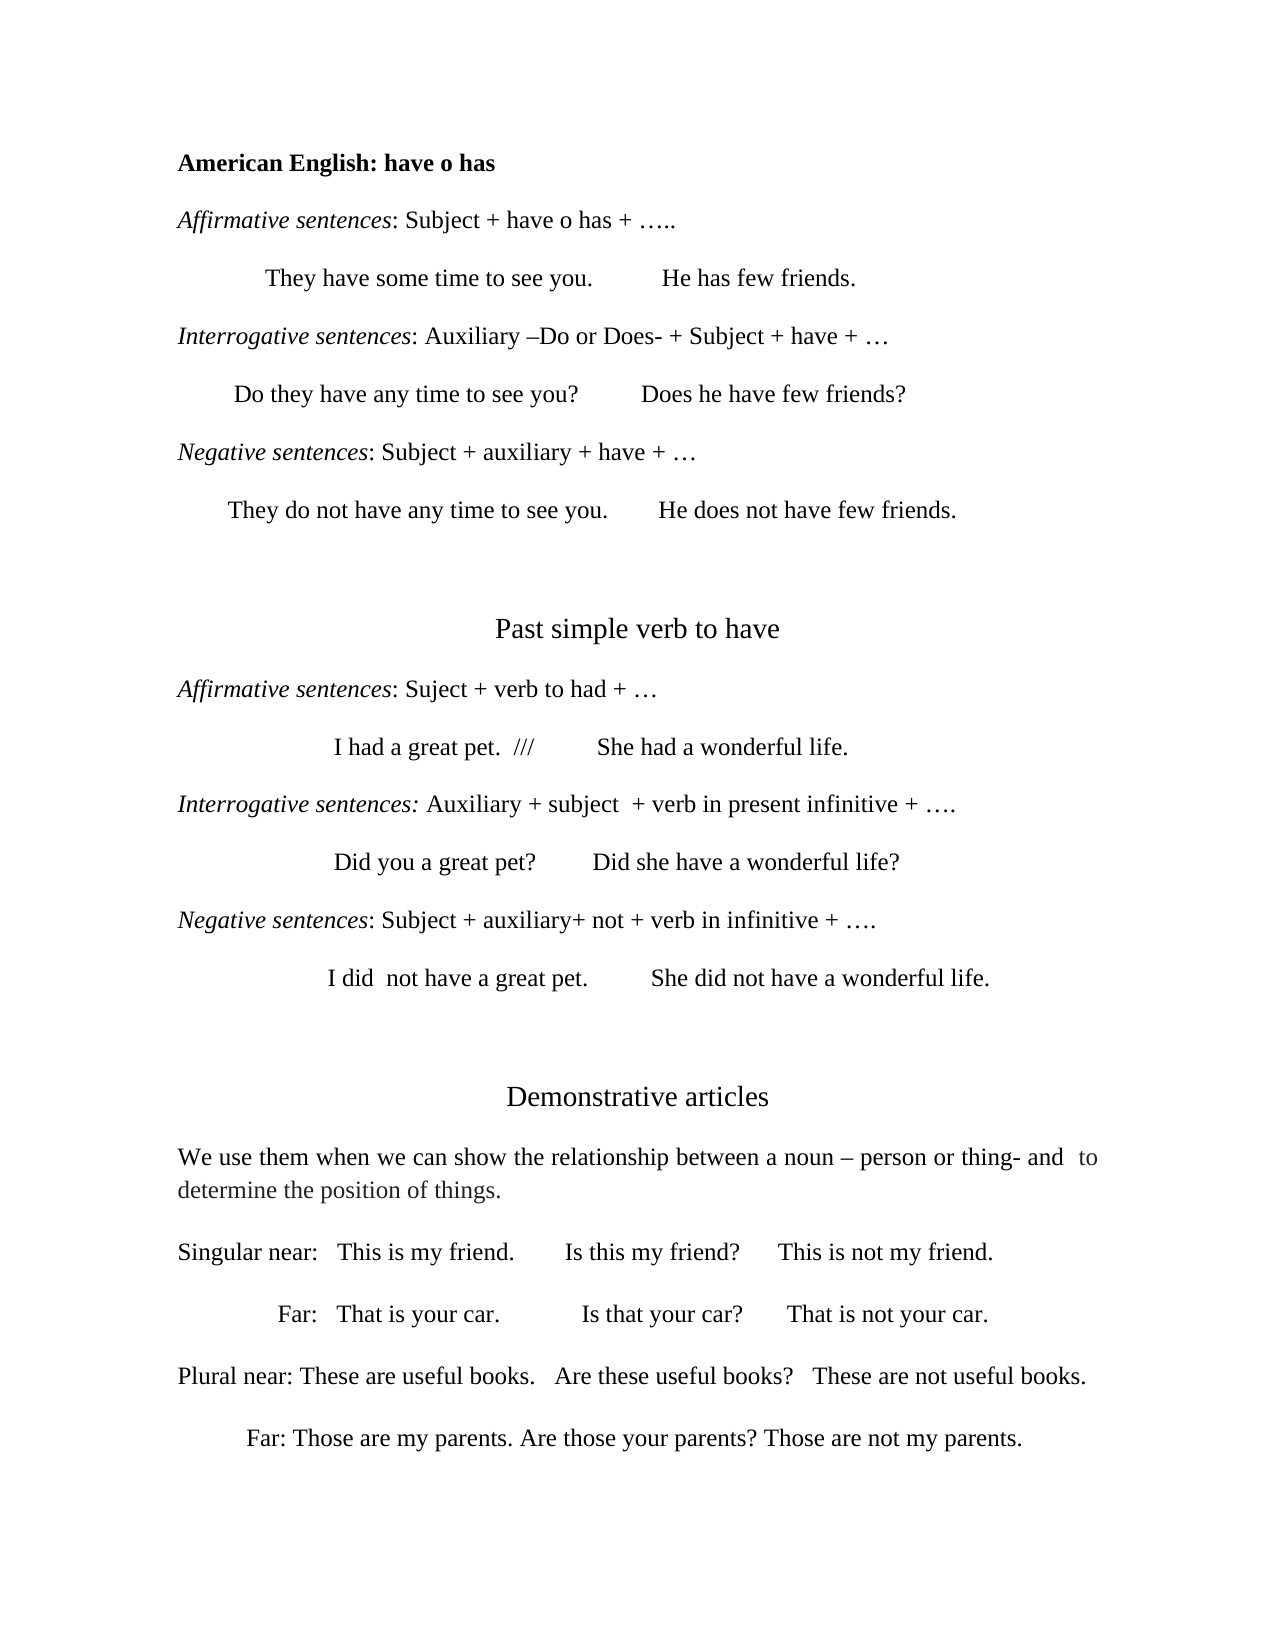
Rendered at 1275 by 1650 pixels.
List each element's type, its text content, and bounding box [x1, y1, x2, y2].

text Negative sentences: Subject + auxiliary + have + … [177, 437, 1098, 466]
text Plural near: These are useful books. Are these useful books? These are not useful books. [177, 1361, 1098, 1390]
text I did not have a great pet. She did not have a wonderful life. [177, 963, 1098, 992]
text I had a great pet. /// She had a wonderful life. [177, 732, 1098, 760]
text Did you a great pet? Did she have a wonderful life? [177, 847, 1098, 876]
text Do they have any time to see you? Does he have few friends? [177, 379, 1098, 408]
text Far: Those are my parents. Are those your parents? Those are not my parents. [177, 1423, 1098, 1452]
text They do not have any time to see you. He does not have few friends. [177, 495, 1098, 524]
text Demonstrative articles [177, 1079, 1098, 1113]
text Interrogative sentences: Auxiliary –Do or Does- + Subject + have + … [177, 321, 1098, 350]
text We use them when we can show the relationship between a noun – person or thing- and to determine the position of things. [177, 1142, 1098, 1203]
text Past simple verb to have [177, 611, 1098, 644]
text Negative sentences: Subject + auxiliary+ not + verb in infinitive + …. [177, 905, 1098, 934]
text They have some time to see you. He has few friends. [177, 263, 1098, 292]
text Affirmative sentences: Suject + verb to had + … [177, 674, 1098, 702]
text Affirmative sentences: Subject + have o has + ….. [177, 206, 1098, 234]
text American English: have o has [177, 148, 1098, 176]
text Interrogative sentences: Auxiliary + subject + verb in present infinitive + …. [177, 789, 1098, 818]
text Far: That is your car. Is that your car? That is not your car. [177, 1299, 1098, 1328]
text Singular near: This is my friend. Is this my friend? This is not my friend. [177, 1237, 1098, 1266]
